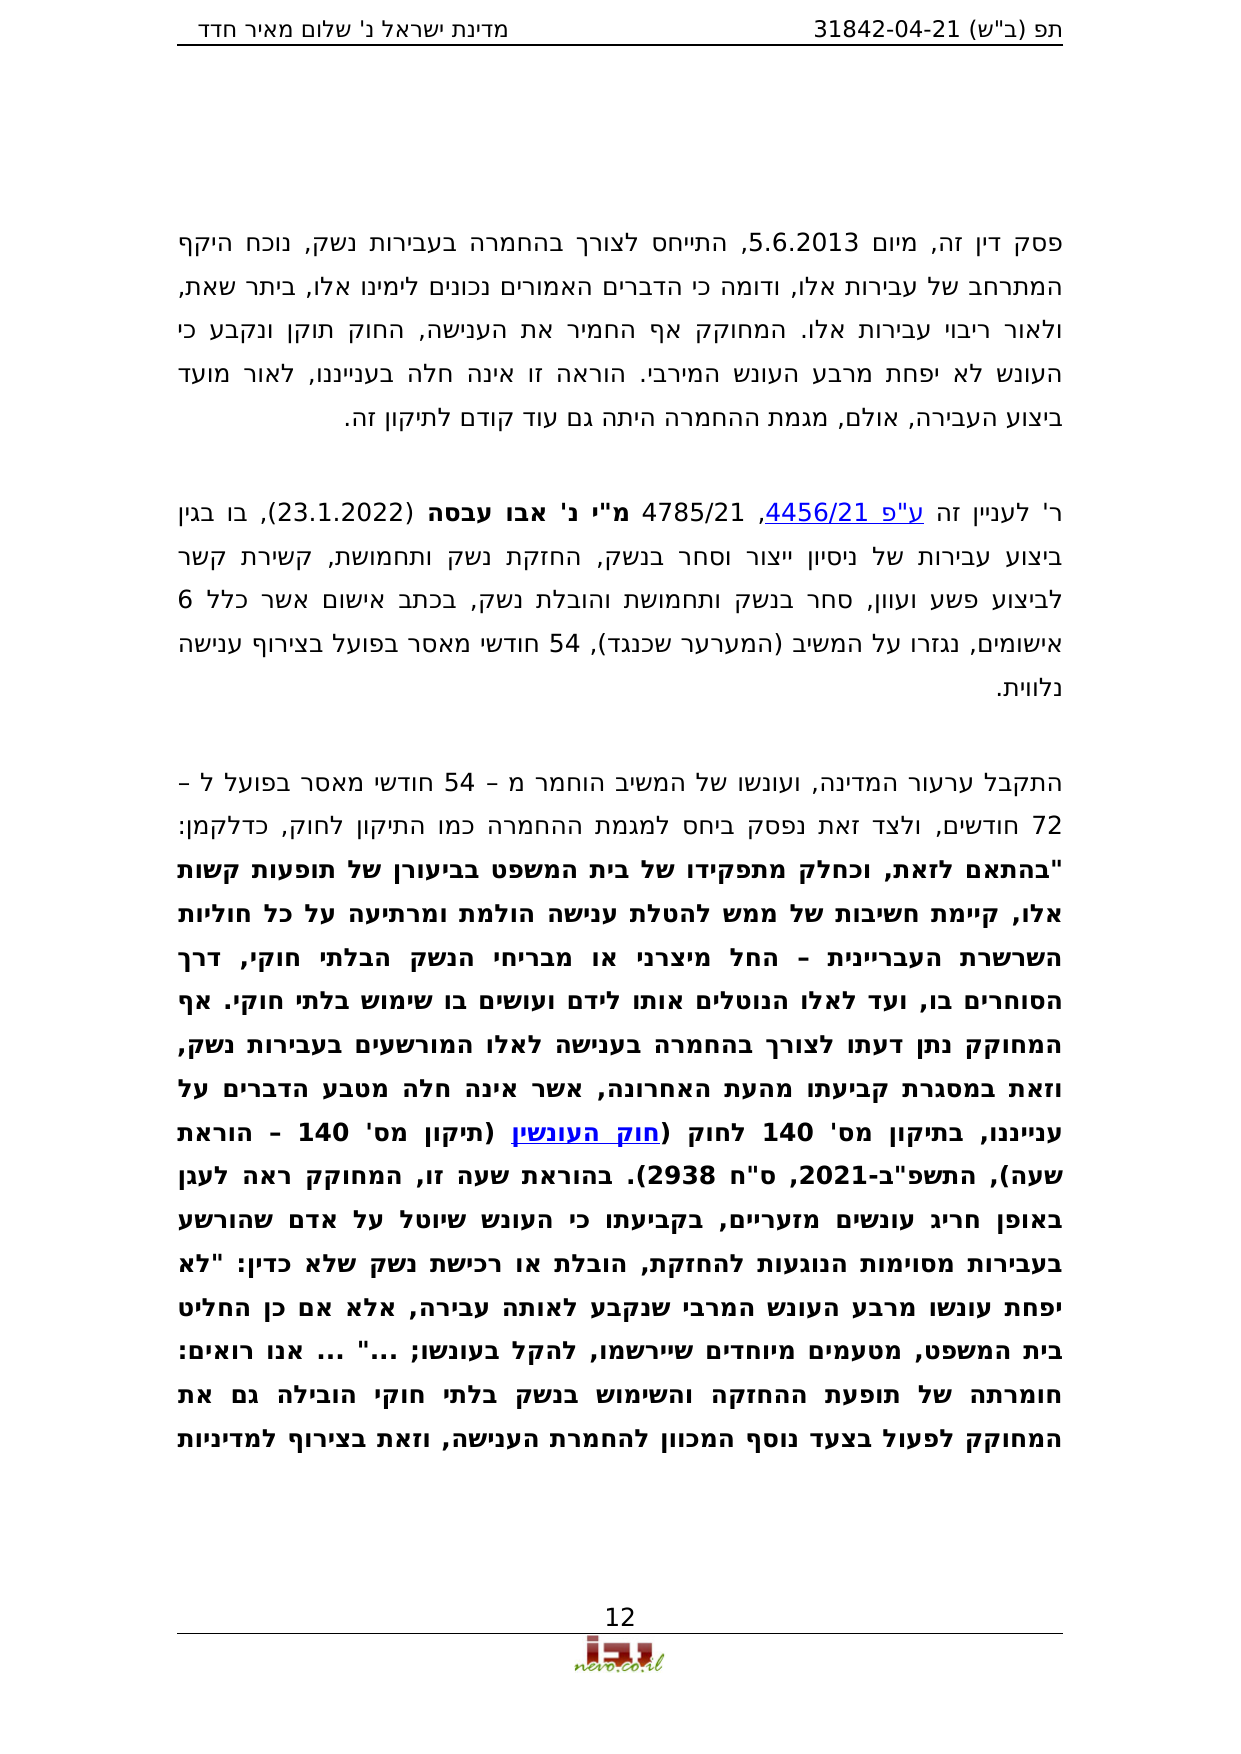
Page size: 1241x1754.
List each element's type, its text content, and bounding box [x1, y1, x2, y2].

text ר' לעניין זה ע"פ 4456/21, 4785/21 מ"י נ' אבו עבסה (23.1.2022), בו בגין ביצוע עבירות של ניסיון ייצור וסחר בנשק, החזקת נשק ותחמושת, קשירת קשר לביצוע פשע ועוון, סחר בנשק ותחמושת והובלת נשק, בכתב אישום אשר כלל 6 אישומים, נגזרו על המשיב (המערער שכנגד), 54 חודשי מאסר בפועל בצירוף ענישה נלווית. [177, 498, 1063, 702]
picture [574, 1635, 666, 1673]
text פסק דין זה, מיום 5.6.2013, התייחס לצורך בהחמרה בעבירות נשק, נוכח היקף המתרחב של עבירות אלו, ודומה כי הדברים האמורים נכונים לימינו אלו, ביתר שאת, ולאור ריבוי עבירות אלו. המחוקק אף החמיר את הענישה, החוק תוקן ונקבע כי העונש לא יפחת מרבע העונש המירבי. הוראה זו אינה חלה בענייננו, לאור מועד ביצוע העבירה, אולם, מגמת ההחמרה היתה גם עוד קודם לתיקון זה. [177, 228, 1063, 432]
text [177, 768, 1063, 1453]
